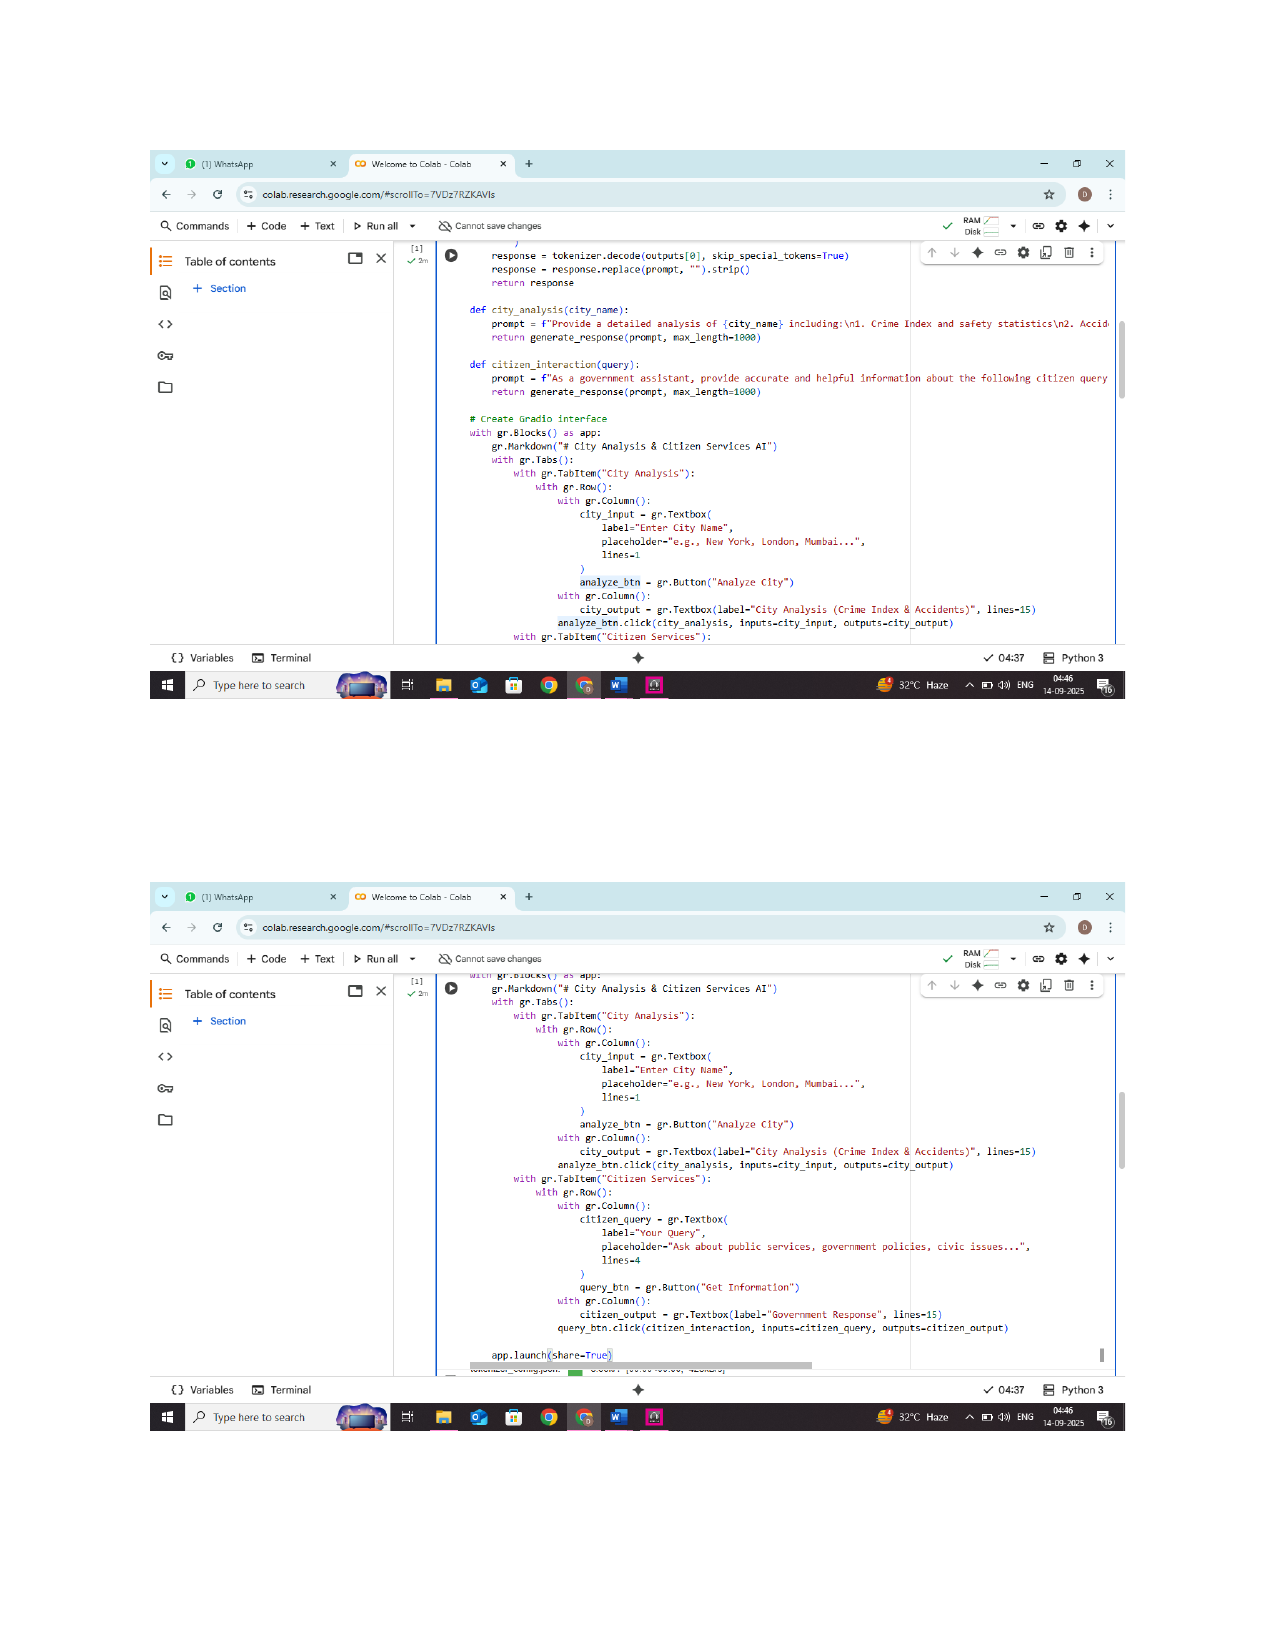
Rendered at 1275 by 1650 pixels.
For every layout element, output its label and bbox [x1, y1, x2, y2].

picture [150, 882, 1125, 1431]
picture [150, 150, 1125, 699]
